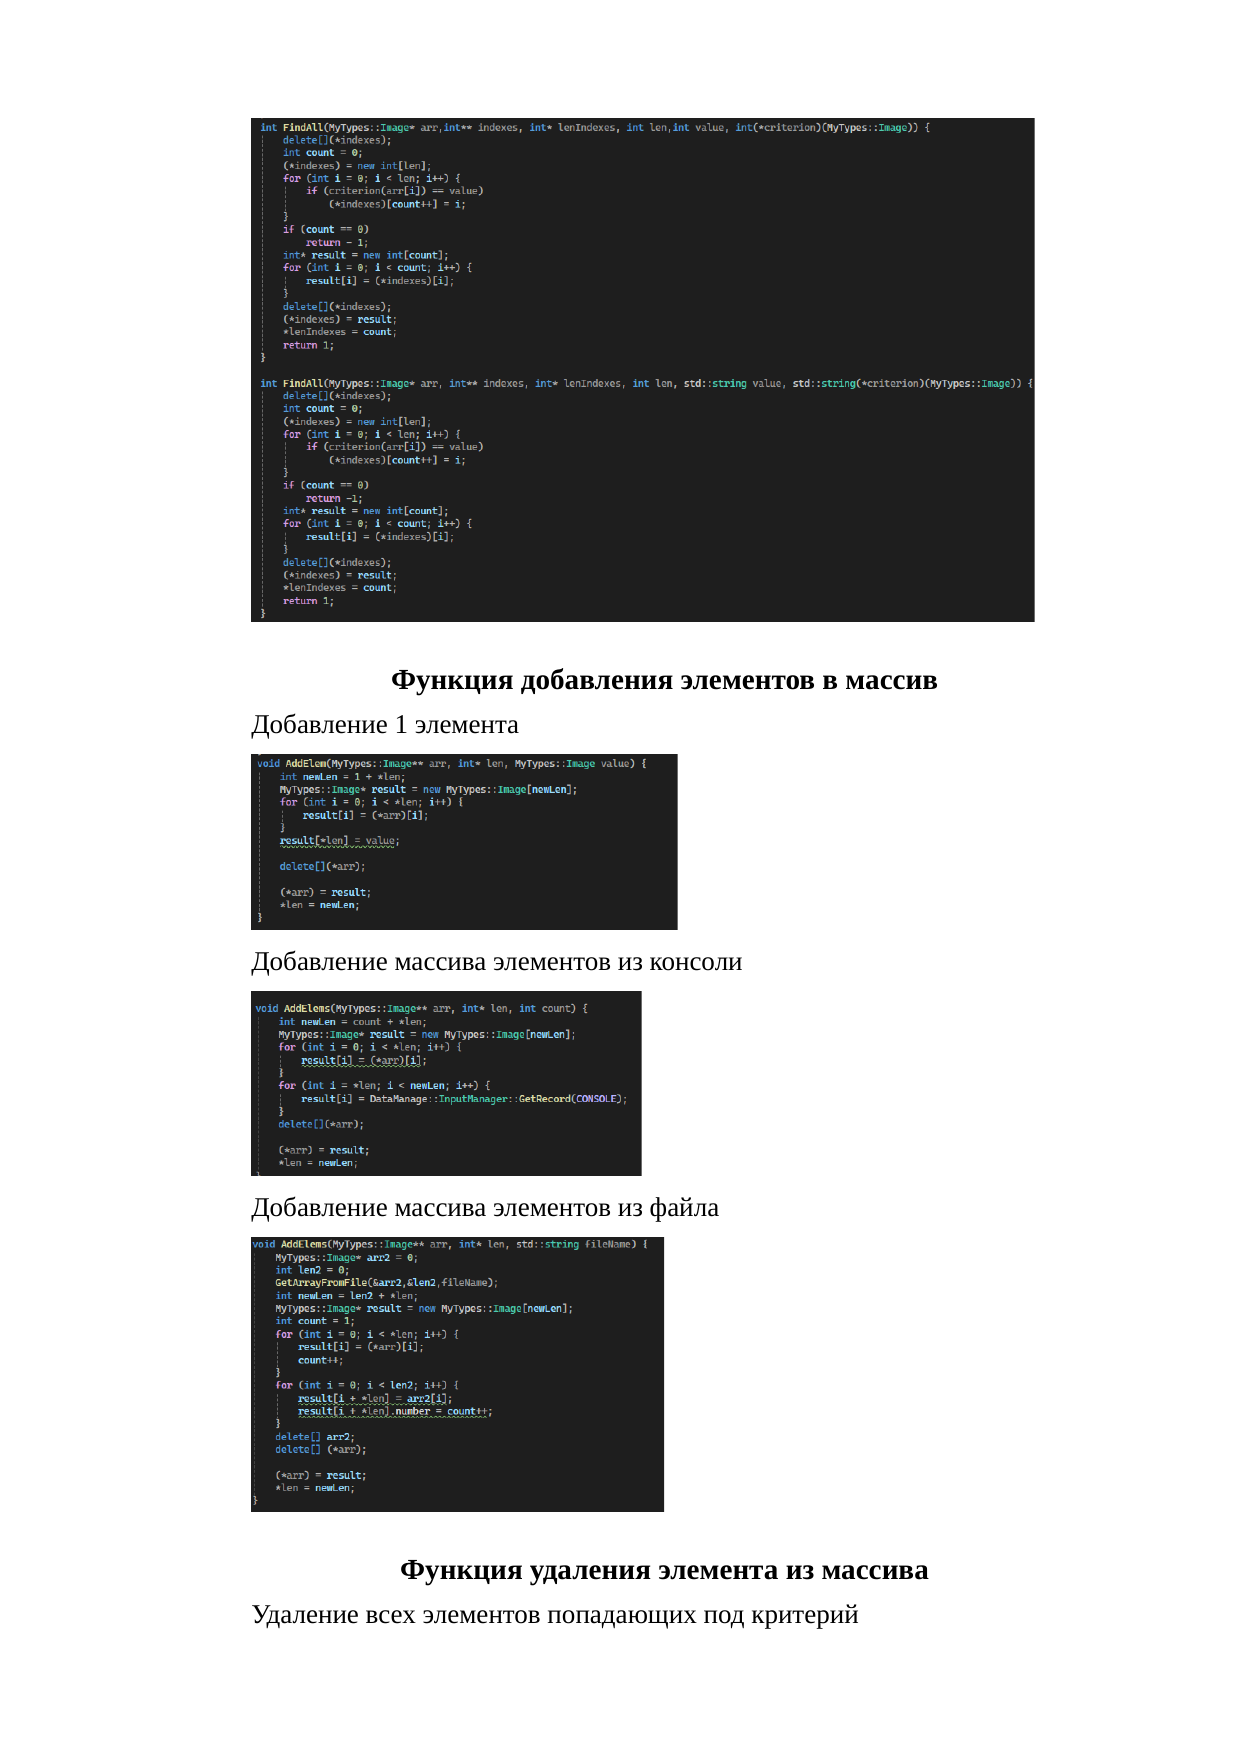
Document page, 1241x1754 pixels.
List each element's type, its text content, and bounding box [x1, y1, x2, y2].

picture [251, 1237, 665, 1512]
text Добавление 1 элемента [177, 708, 1152, 739]
subtitle Функция добавления элементов в массив [177, 662, 1152, 695]
subtitle Функция удаления элемента из массива [177, 1552, 1152, 1586]
text Удаление всех элементов попадающих под критерий [177, 1598, 1152, 1629]
text Добавление массива элементов из файла [177, 1191, 1152, 1222]
picture [251, 118, 1035, 622]
picture [251, 991, 642, 1176]
text Добавление массива элементов из консоли [177, 945, 1152, 976]
picture [251, 754, 678, 930]
